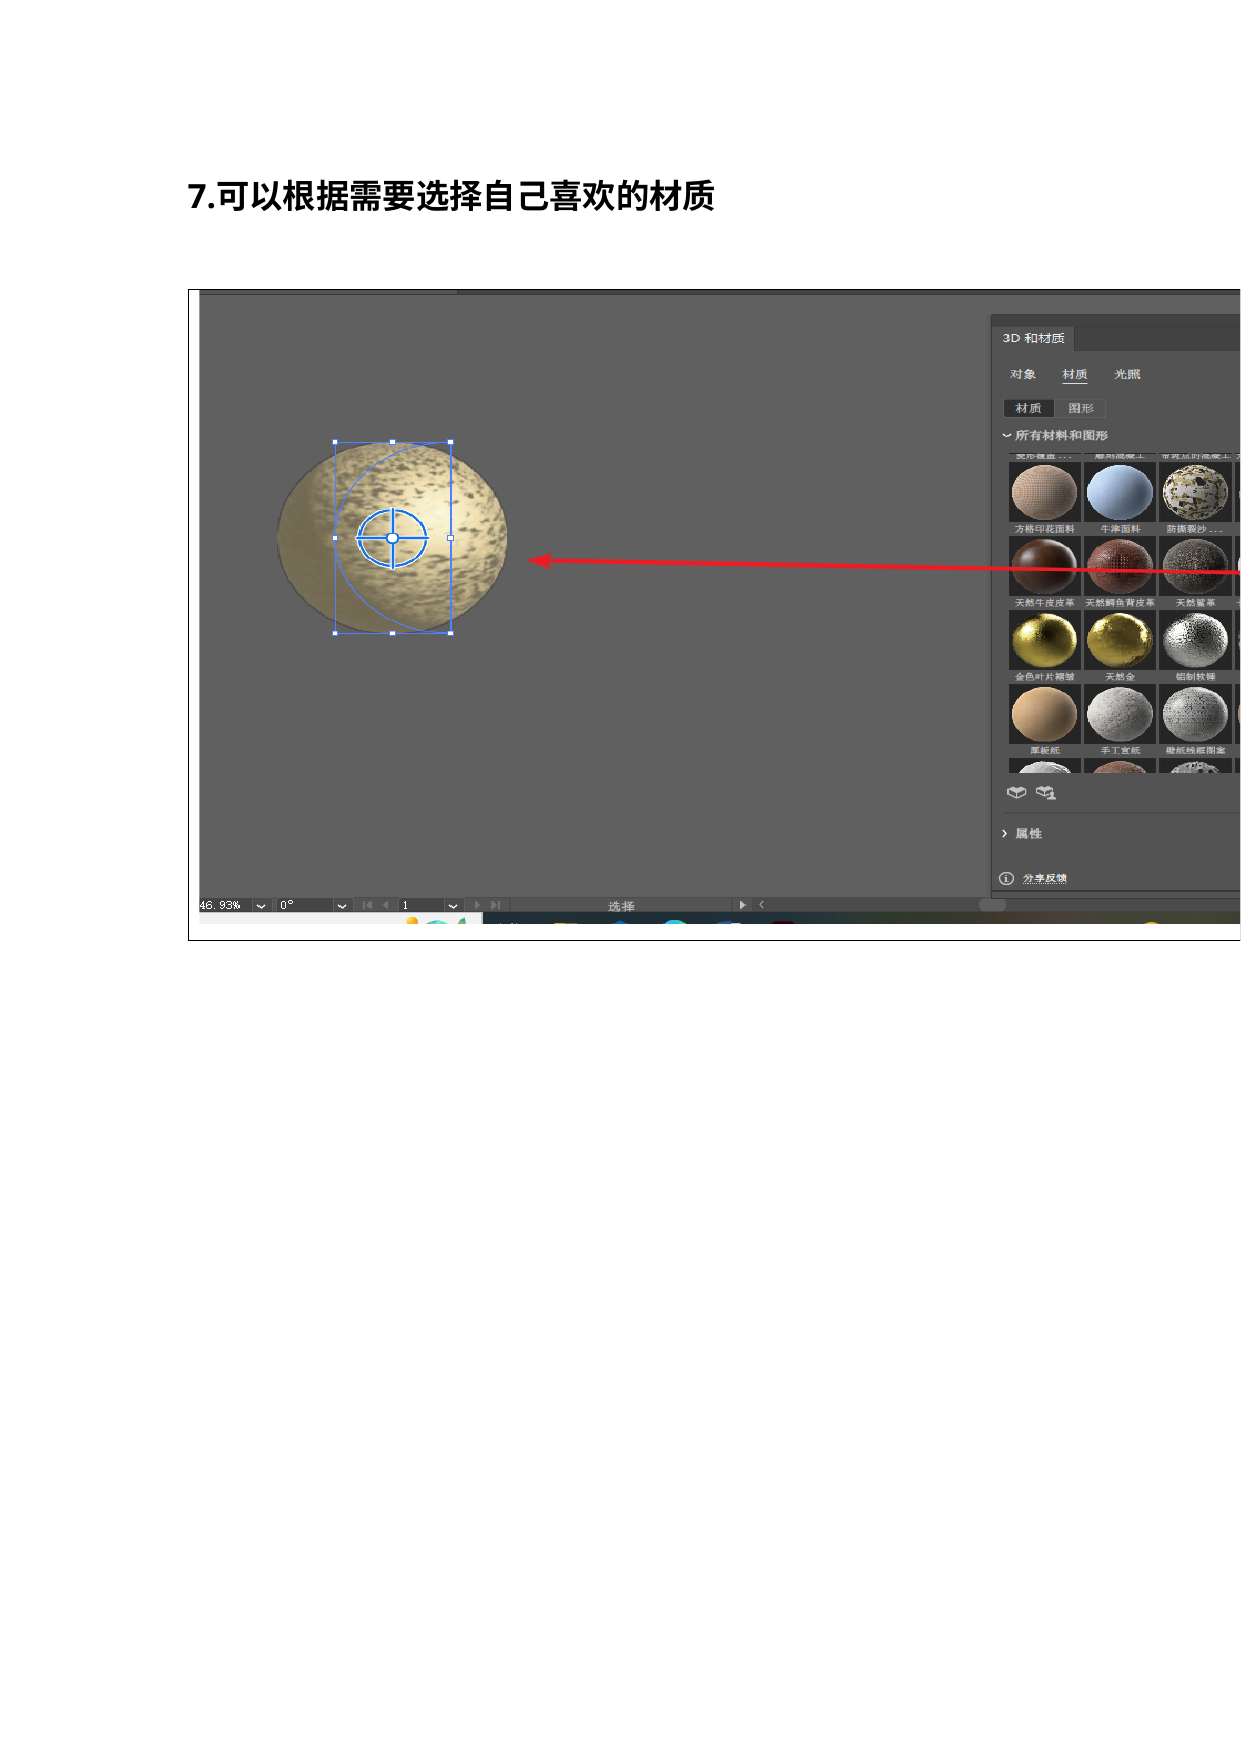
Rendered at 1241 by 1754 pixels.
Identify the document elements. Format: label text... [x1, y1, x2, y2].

table_header [189, 290, 1240, 940]
subtitle 7.可以根据需要选择自己喜欢的材质 [187, 162, 1053, 227]
picture [199, 290, 1241, 924]
